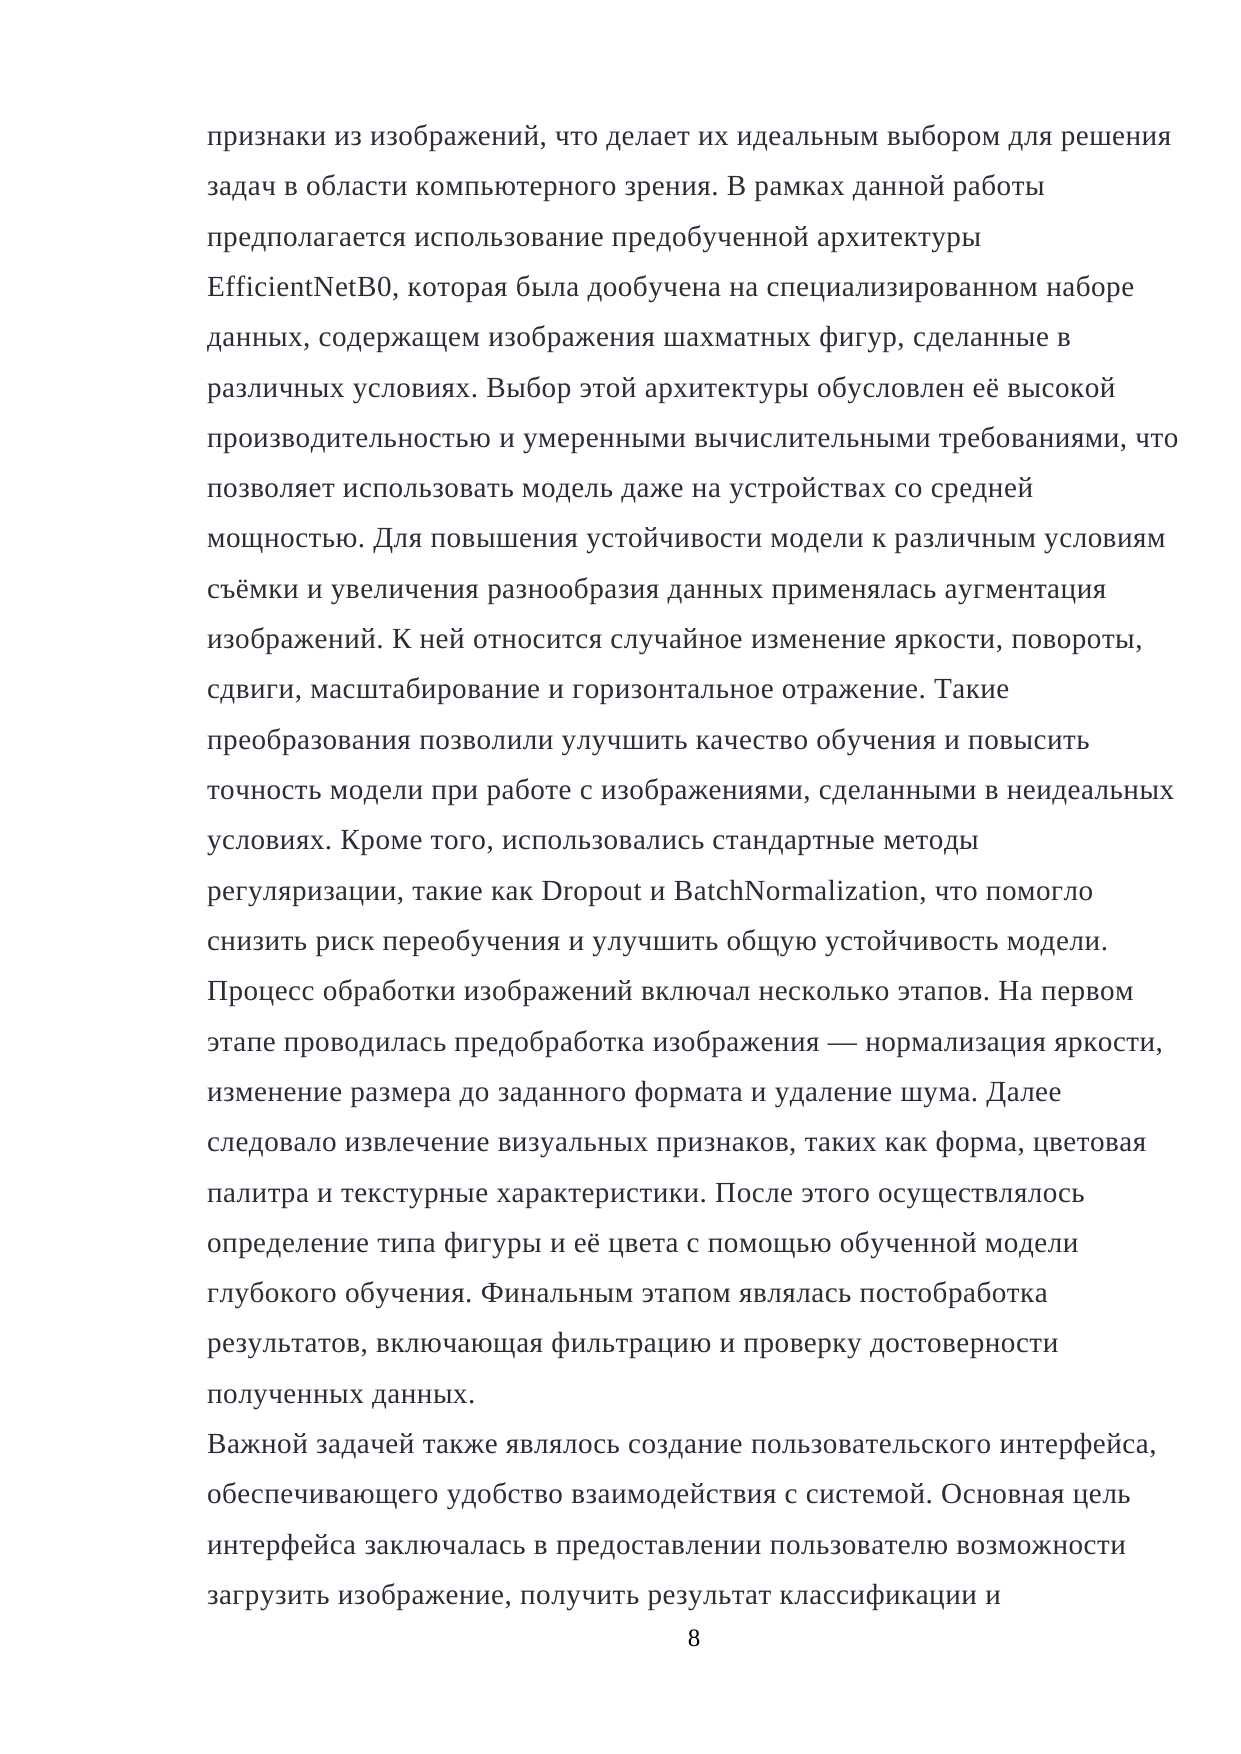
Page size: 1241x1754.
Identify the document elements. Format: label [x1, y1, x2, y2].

text [207, 118, 1181, 1409]
text [207, 1426, 1181, 1611]
